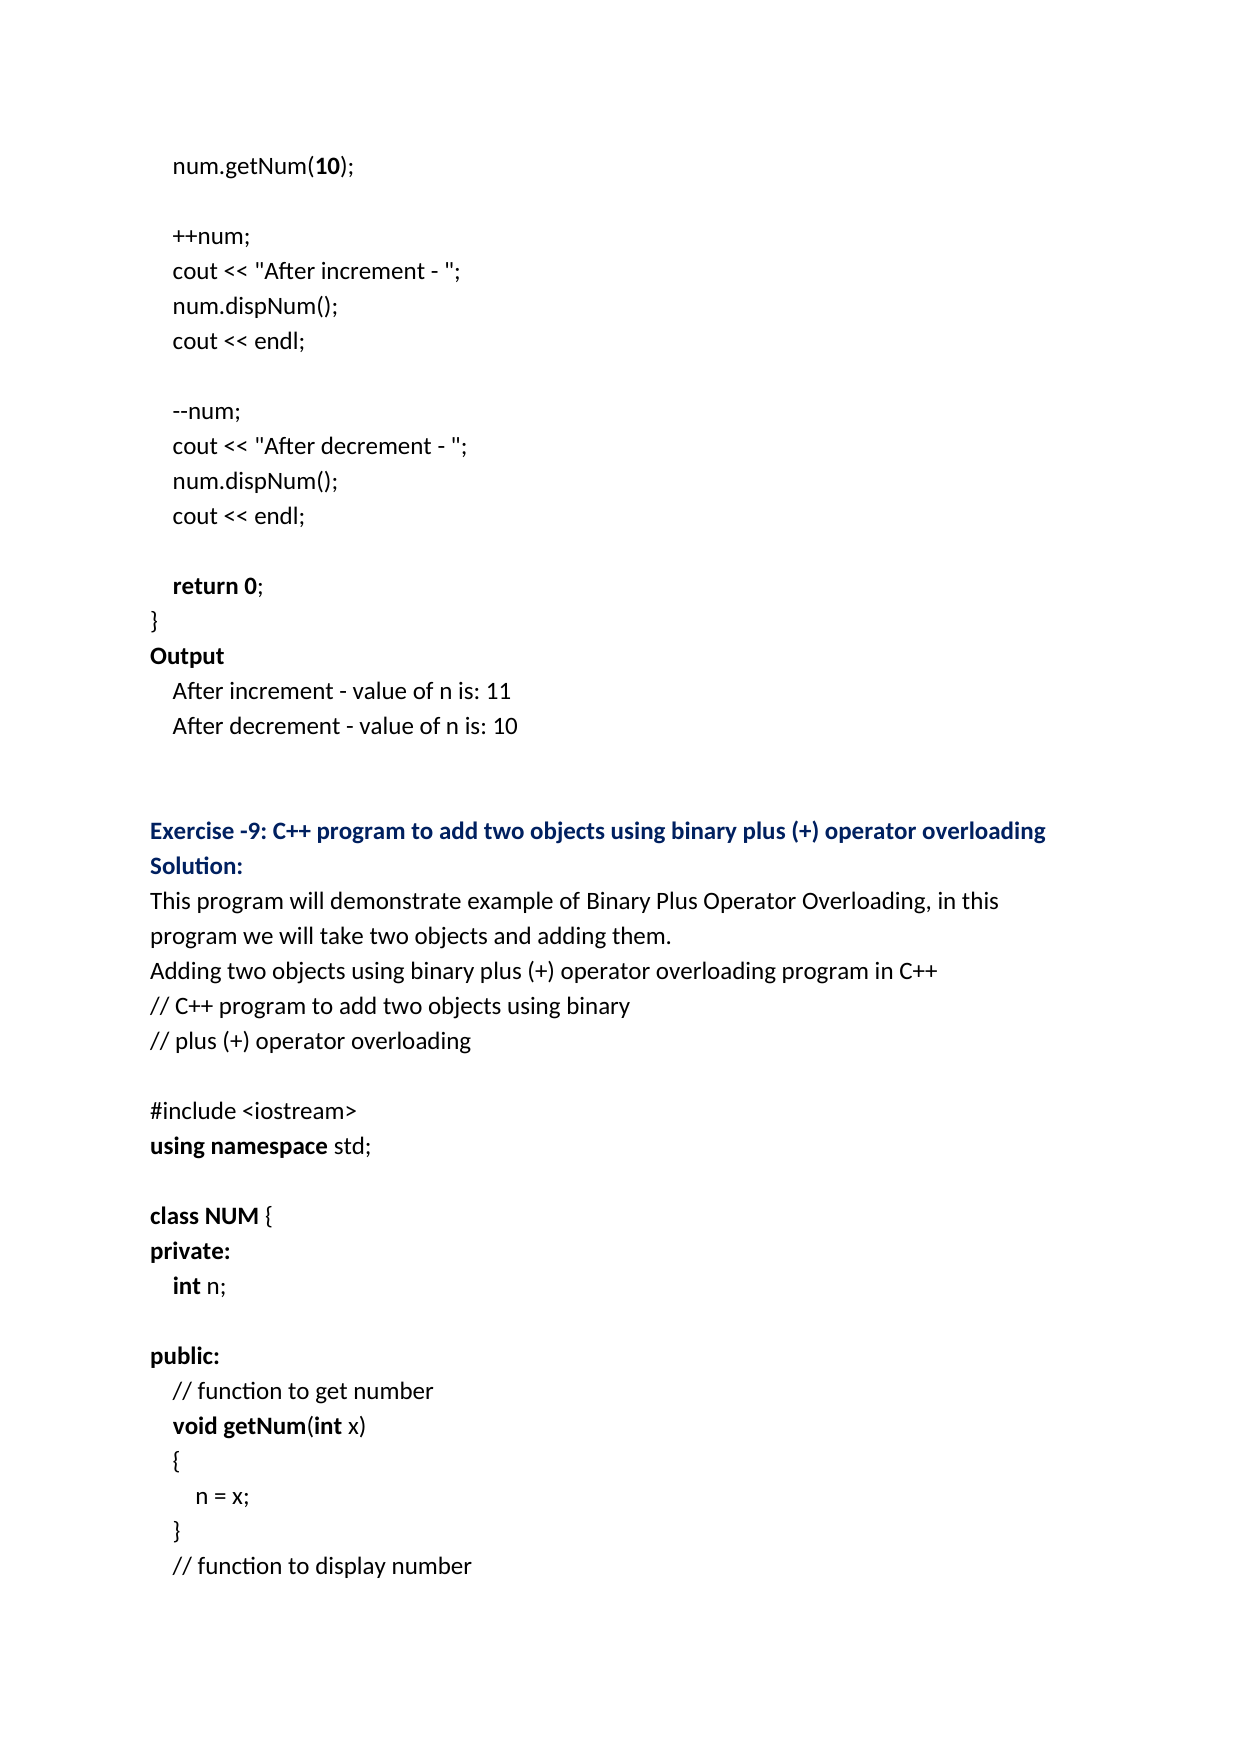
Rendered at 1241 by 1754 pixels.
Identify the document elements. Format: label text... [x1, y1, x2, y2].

text num.dispNum(); [150, 290, 1090, 321]
text void getNum(int x) [150, 1410, 1090, 1441]
text After decrement - value of n is: 10 [150, 710, 1090, 741]
text #include <iostream> [150, 1095, 1090, 1126]
text private: [150, 1235, 1090, 1266]
text num.getNum(10); [150, 150, 1090, 181]
text // C++ program to add two objects using binary [150, 990, 1090, 1021]
text { [150, 1445, 1090, 1476]
text cout << endl; [150, 500, 1090, 531]
text } [150, 605, 1090, 636]
text public: [150, 1340, 1090, 1371]
text // function to display number [150, 1550, 1090, 1581]
text class NUM { [150, 1200, 1090, 1231]
text using namespace std; [150, 1130, 1090, 1161]
text After increment - value of n is: 11 [150, 675, 1090, 706]
text n = x; [150, 1480, 1090, 1511]
text cout << "After decrement - "; [150, 430, 1090, 461]
text // function to get number [150, 1375, 1090, 1406]
text cout << "After increment - "; [150, 255, 1090, 286]
text num.dispNum(); [150, 465, 1090, 496]
text } [150, 1515, 1090, 1546]
text cout << endl; [150, 325, 1090, 356]
text This program will demonstrate example of Binary Plus Operator Overloading, in this program we will take two objects and adding them. [150, 885, 1090, 951]
text Exercise -9: C++ program to add two objects using binary plus (+) operator overloading [150, 815, 1090, 846]
text Solution: [150, 850, 1090, 881]
text --num; [150, 395, 1090, 426]
text int n; [150, 1270, 1090, 1301]
text // plus (+) operator overloading [150, 1025, 1090, 1056]
text Output [150, 640, 1090, 671]
text Adding two objects using binary plus (+) operator overloading program in C++ [150, 955, 1090, 986]
text return 0; [150, 570, 1090, 601]
text ++num; [150, 220, 1090, 251]
